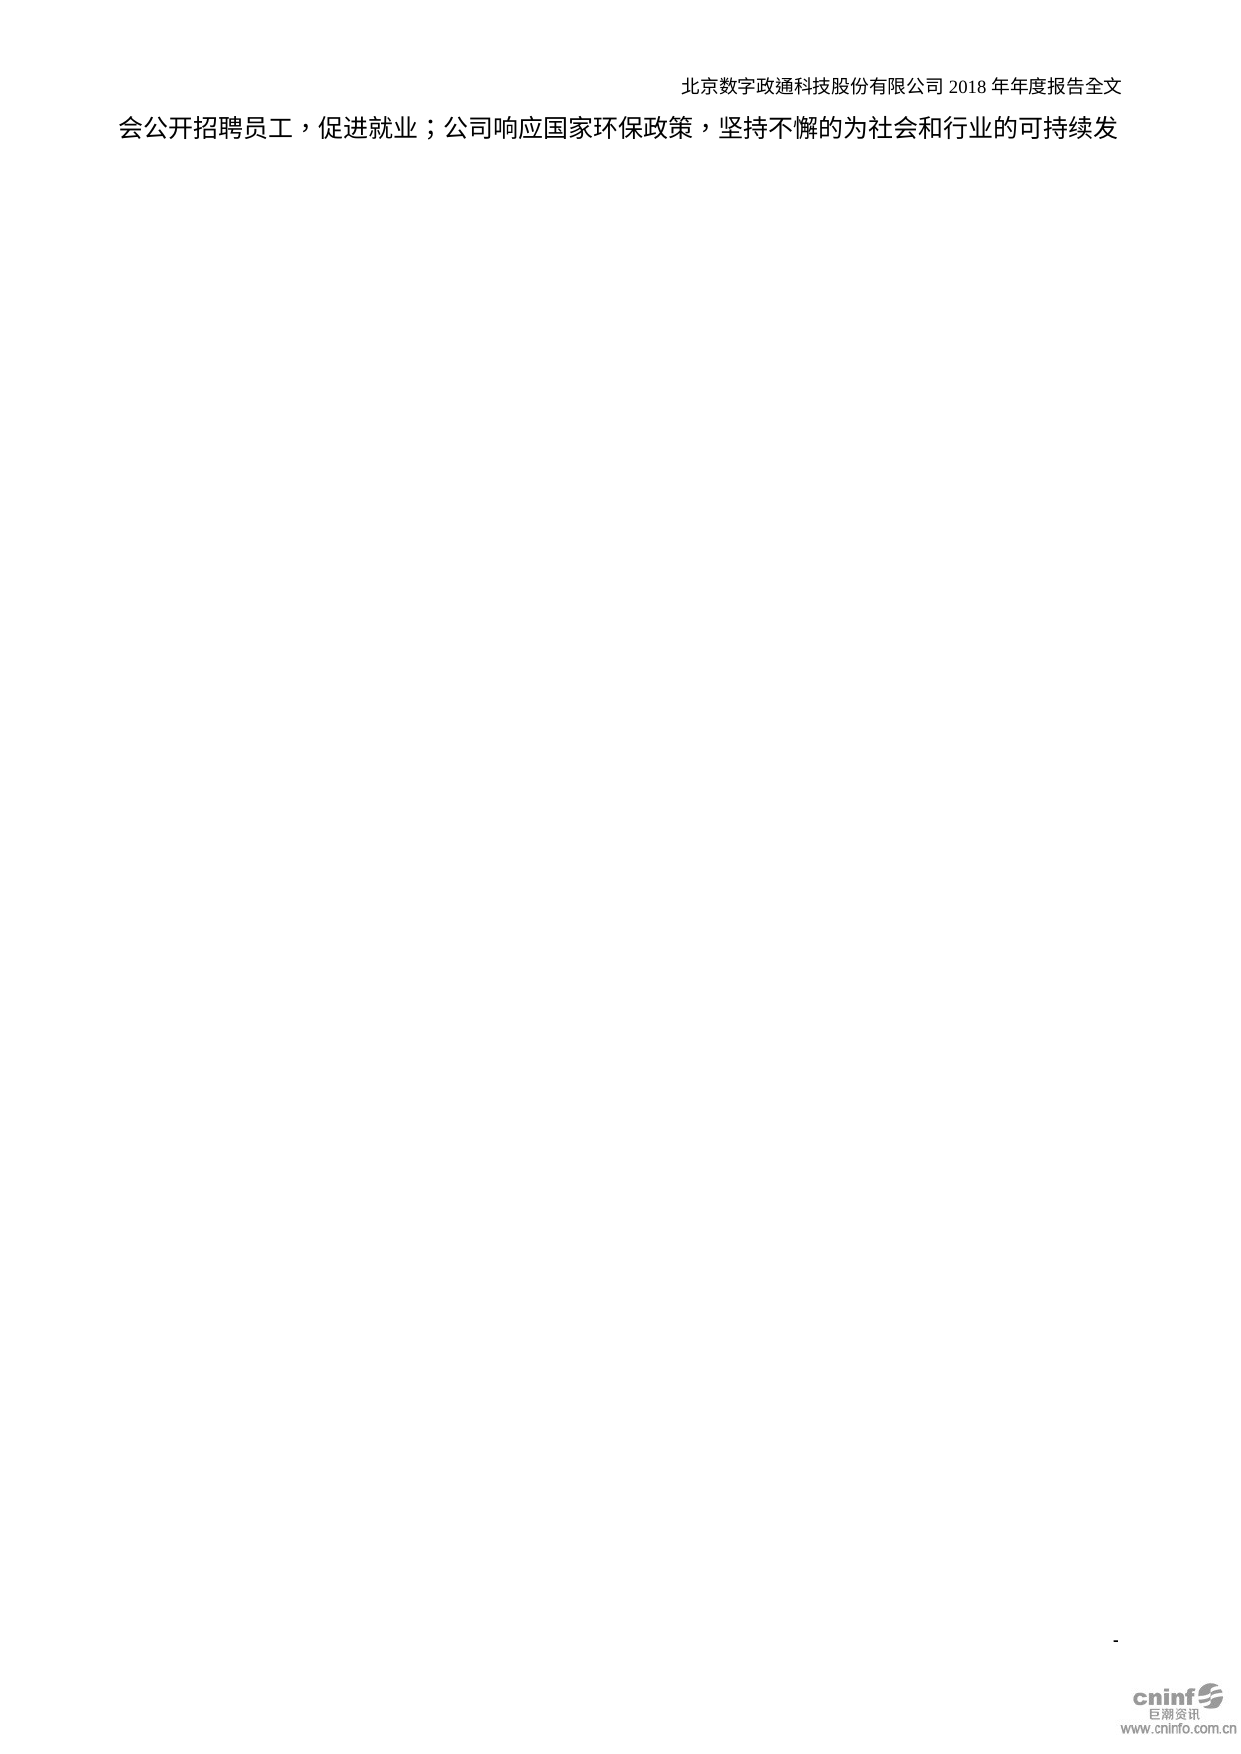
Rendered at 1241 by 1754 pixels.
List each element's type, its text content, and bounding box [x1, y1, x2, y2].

text 会公开招聘员工，促进就业；公司响应国家环保政策，坚持不懈的为社会和行业的可持续发 [118, 110, 1138, 144]
picture [1115, 1680, 1240, 1737]
